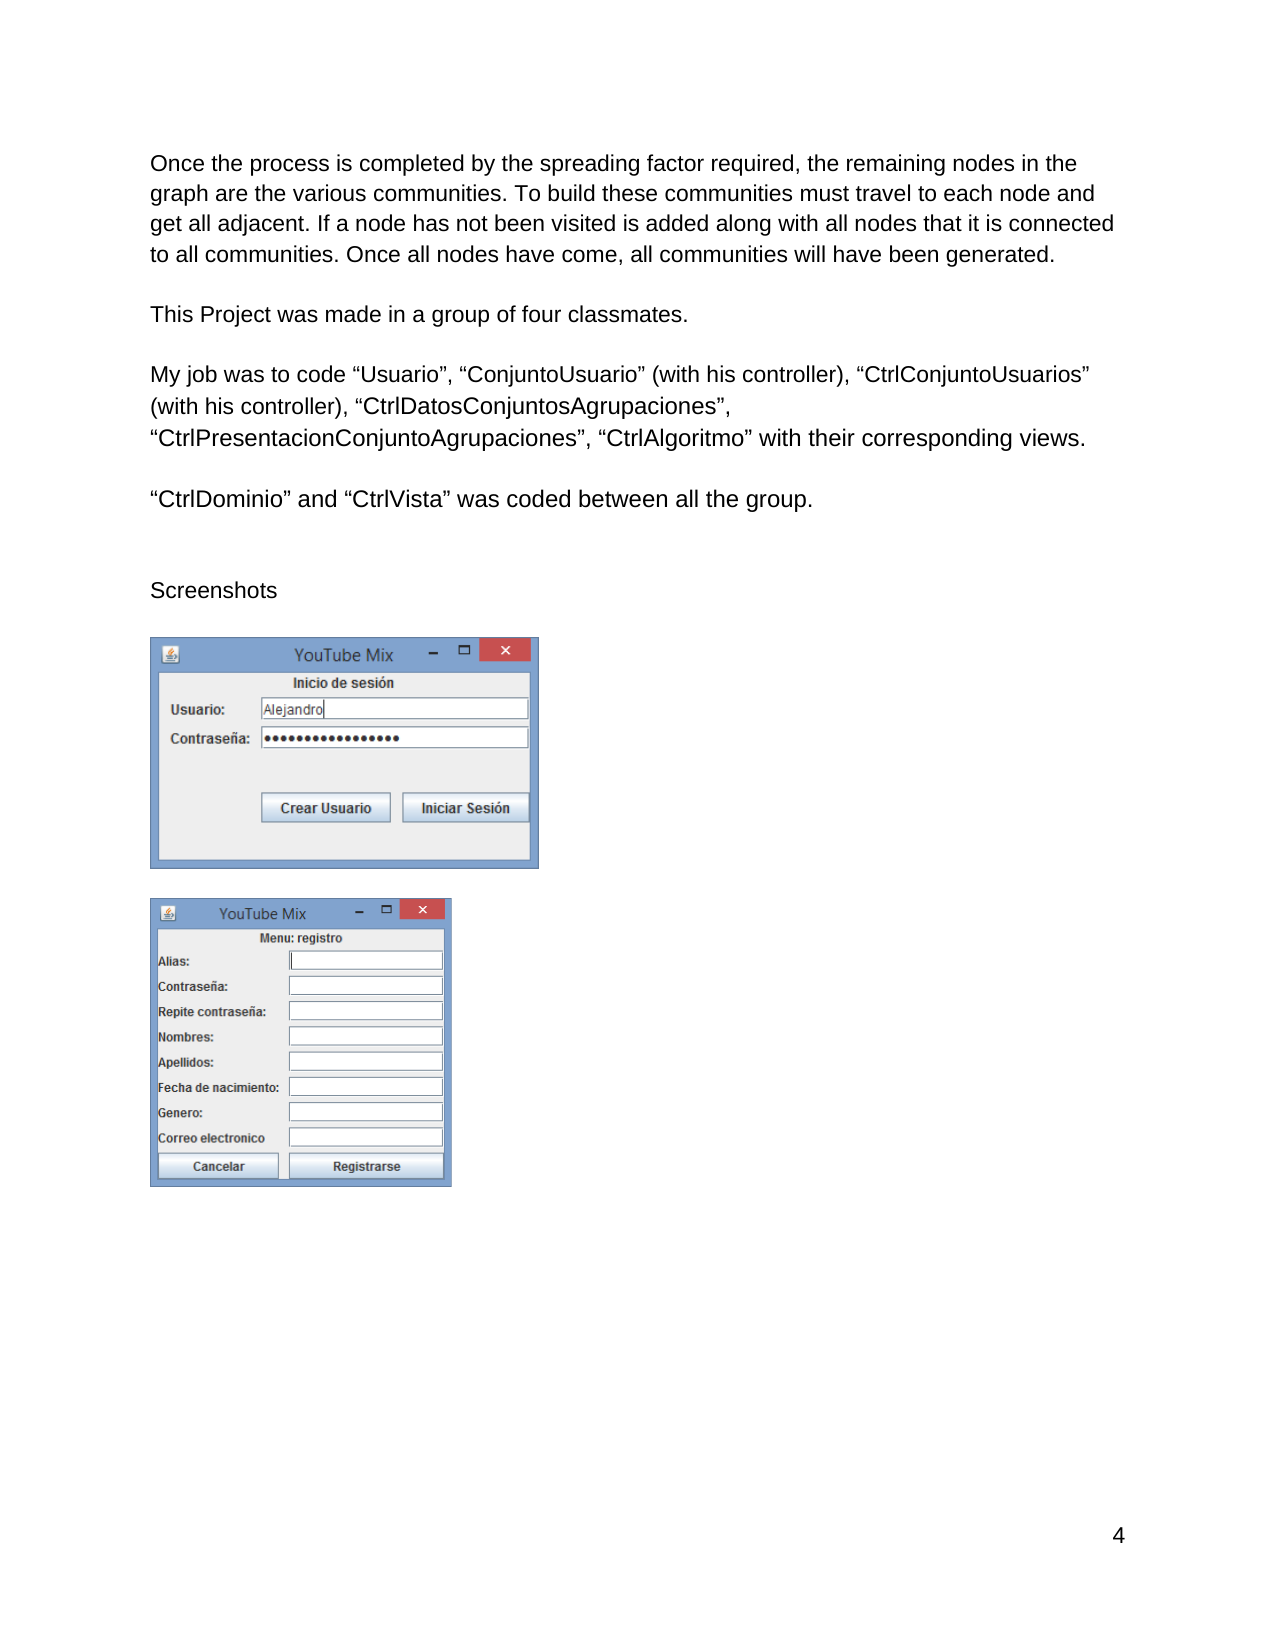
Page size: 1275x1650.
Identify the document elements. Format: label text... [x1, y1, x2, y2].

text Once the process is completed by the spreading factor required, the remaining nodes in the graph are the various communities. To build these communities must travel to each node and get all adjacent. If a node has not been visited is added along with all nodes that it is connected to all communities. Once all nodes have come, all communities will have been generated. [150, 150, 1125, 267]
text “CtrlDominio” and “CtrlVista” was coded between all the group. [150, 485, 1125, 513]
picture [150, 898, 452, 1187]
text Screenshots [150, 577, 1125, 604]
picture [150, 637, 539, 869]
text This Project was made in a group of four classmates. [150, 301, 1125, 327]
text My job was to code “Usuario”, “ConjuntoUsuario” (with his controller), “CtrlConjuntoUsuarios” (with his controller), “CtrlDatosConjuntosAgrupaciones”, “CtrlPresentacionConjuntoAgrupaciones”, “CtrlAlgoritmo” with their corresponding views. [150, 331, 1125, 451]
